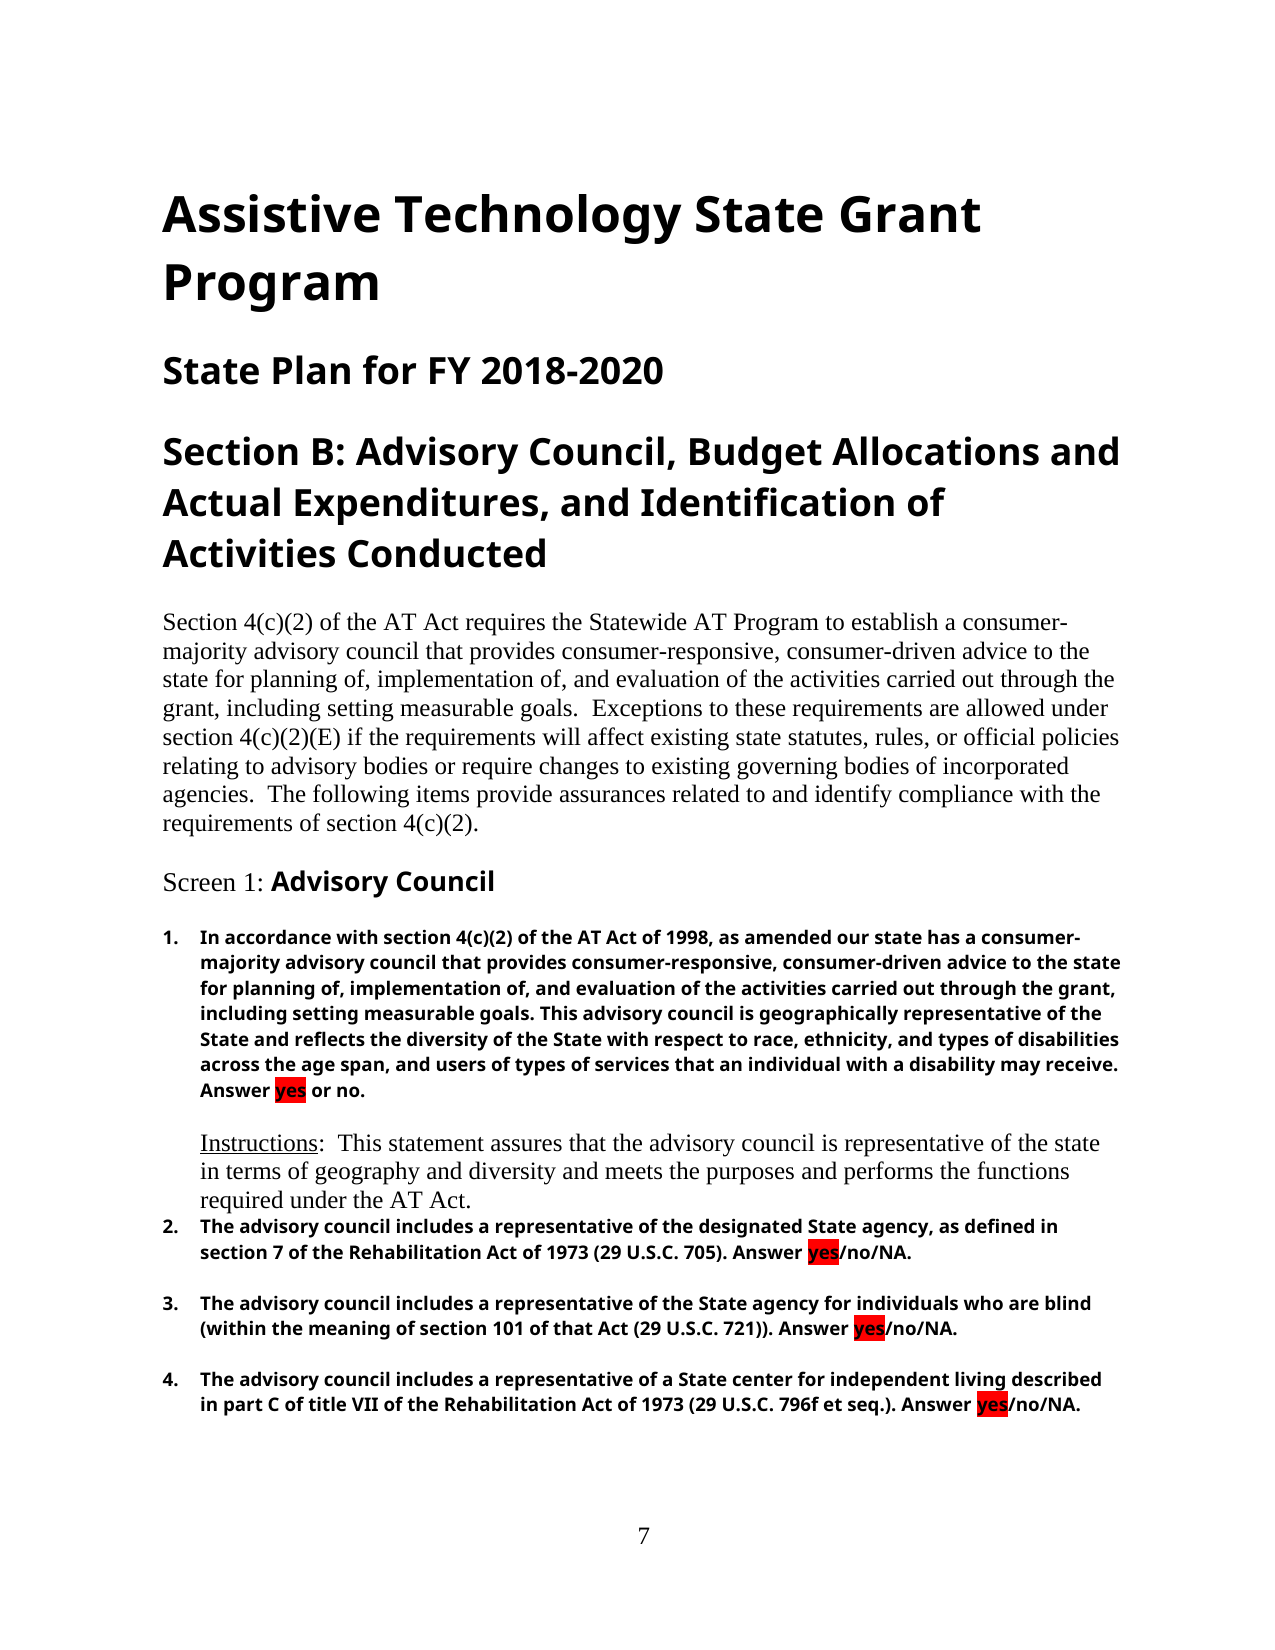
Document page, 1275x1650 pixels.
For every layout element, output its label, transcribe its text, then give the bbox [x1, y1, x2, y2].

text Instructions: This statement assures that the advisory council is representative of the state in terms of geography and diversity and meets the purposes and performs the functions required under the AT Act. [200, 1128, 1125, 1214]
text Section 4(c)(2) of the AT Act requires the Statewide AT Program to establish a consumer-majority advisory council that provides consumer-responsive, consumer-driven advice to the state for planning of, implementation of, and evaluation of the activities carried out through the grant, including setting measurable goals. Exceptions to these requirements are allowed under section 4(c)(2)(E) if the requirements will affect existing state statutes, rules, or official policies relating to advisory bodies or require changes to existing governing bodies of incorporated agencies. The following items provide assurances related to and identify compliance with the requirements of section 4(c)(2). [162, 607, 1137, 837]
list The advisory council includes a representative of the designated State agency, as defined in section 7 of the Rehabilitation Act of 1973 (29 U.S.C. 705). Answer yes/no/NA. [162, 1214, 1125, 1265]
list The advisory council includes a representative of a State center for independent living described in part C of title VII of the Rehabilitation Act of 1973 (29 U.S.C. 796f et seq.). Answer yes/no/NA. [162, 1366, 1125, 1417]
subtitle Advisory Council [162, 862, 1125, 899]
text State Plan for FY 2018-2020 [162, 344, 1125, 396]
subtitle Advisory Council, Budget Allocations and Actual Expenditures, and Identification of Activities Conducted [162, 425, 1125, 578]
list The advisory council includes a representative of the State agency for individuals who are blind (within the meaning of section 101 of that Act (29 U.S.C. 721)). Answer yes/no/NA. [162, 1290, 1125, 1341]
text Assistive Technology State Grant Program [162, 179, 1125, 315]
list In accordance with section 4(c)(2) of the AT Act of 1998, as amended our state has a consumer-majority advisory council that provides consumer-responsive, consumer-driven advice to the state for planning of, implementation of, and evaluation of the activities carried out through the grant, including setting measurable goals. This advisory council is geographically representative of the State and reflects the diversity of the State with respect to race, ethnicity, and types of disabilities across the age span, and users of types of services that an individual with a disability may receive. Answer yes or no. [162, 924, 1125, 1103]
